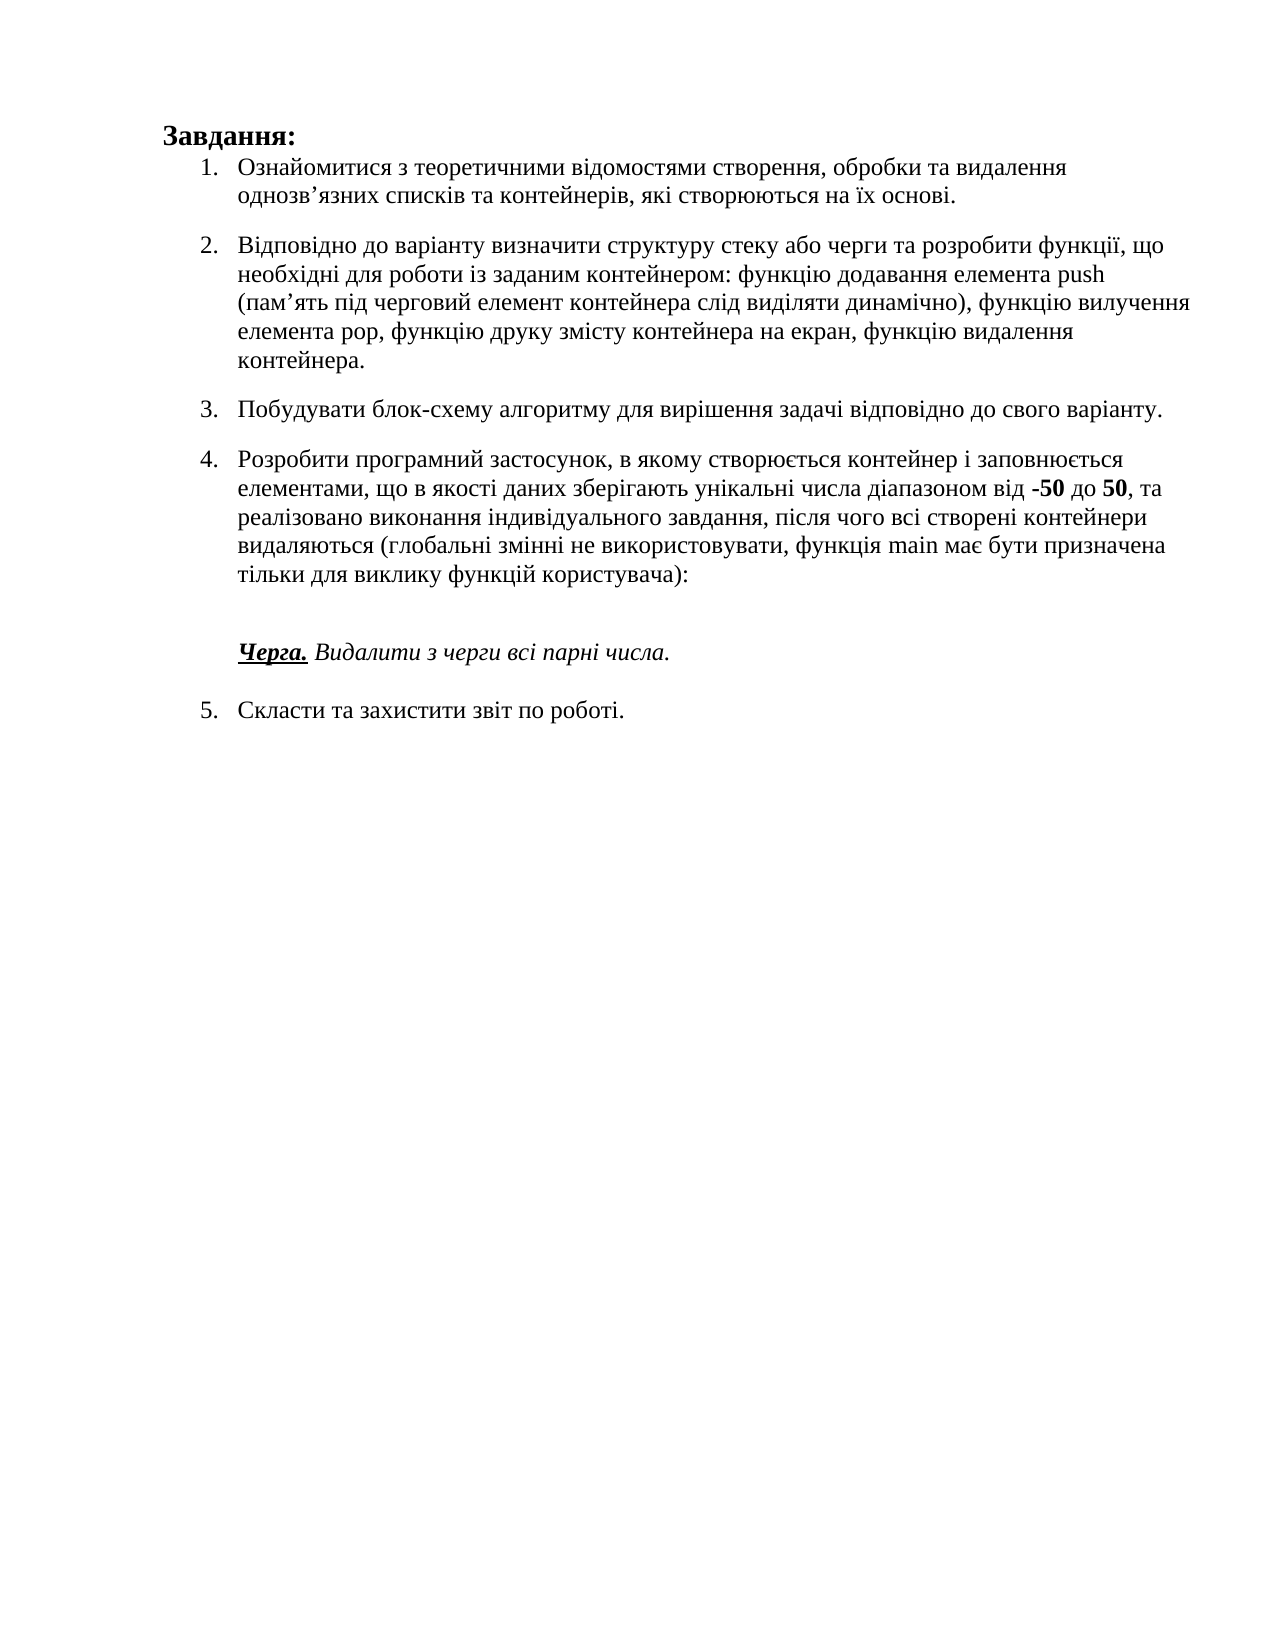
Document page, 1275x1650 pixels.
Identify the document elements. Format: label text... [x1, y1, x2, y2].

text Завдання: [162, 118, 1196, 152]
list Відповідно до варіанту визначити структуру стеку або черги та розробити функції, що необхідні для роботи із заданим контейнером: функцію додавання елемента push (пам’ять під черговий елемент контейнера слід виділяти динамічно), функцію вилучення елемента pop, функцію друку змісту контейнера на екран, функцію видалення контейнера. [200, 230, 1196, 374]
list Розробити програмний застосунок, в якому створюється контейнер і заповнюється елементами, що в якості даних зберігають унікальні числа діапазоном від -50 до 50, та реалізовано виконання індивідуального завдання, після чого всі створені контейнери видаляються (глобальні змінні не використовувати, функція main має бути призначена тільки для виклику функцій користувача): [200, 444, 1196, 588]
list Черга. Видалити з черги всі парні числа. [237, 637, 1196, 666]
list Скласти та захистити звіт по роботі. [200, 695, 1196, 724]
list Ознайомитися з теоретичними відомостями створення, обробки та видалення однозв’язних списків та контейнерів, які створюються на їх основі. [200, 152, 1196, 209]
list Побудувати блок-схему алгоритму для вирішення задачі відповідно до свого варіанту. [200, 394, 1196, 423]
